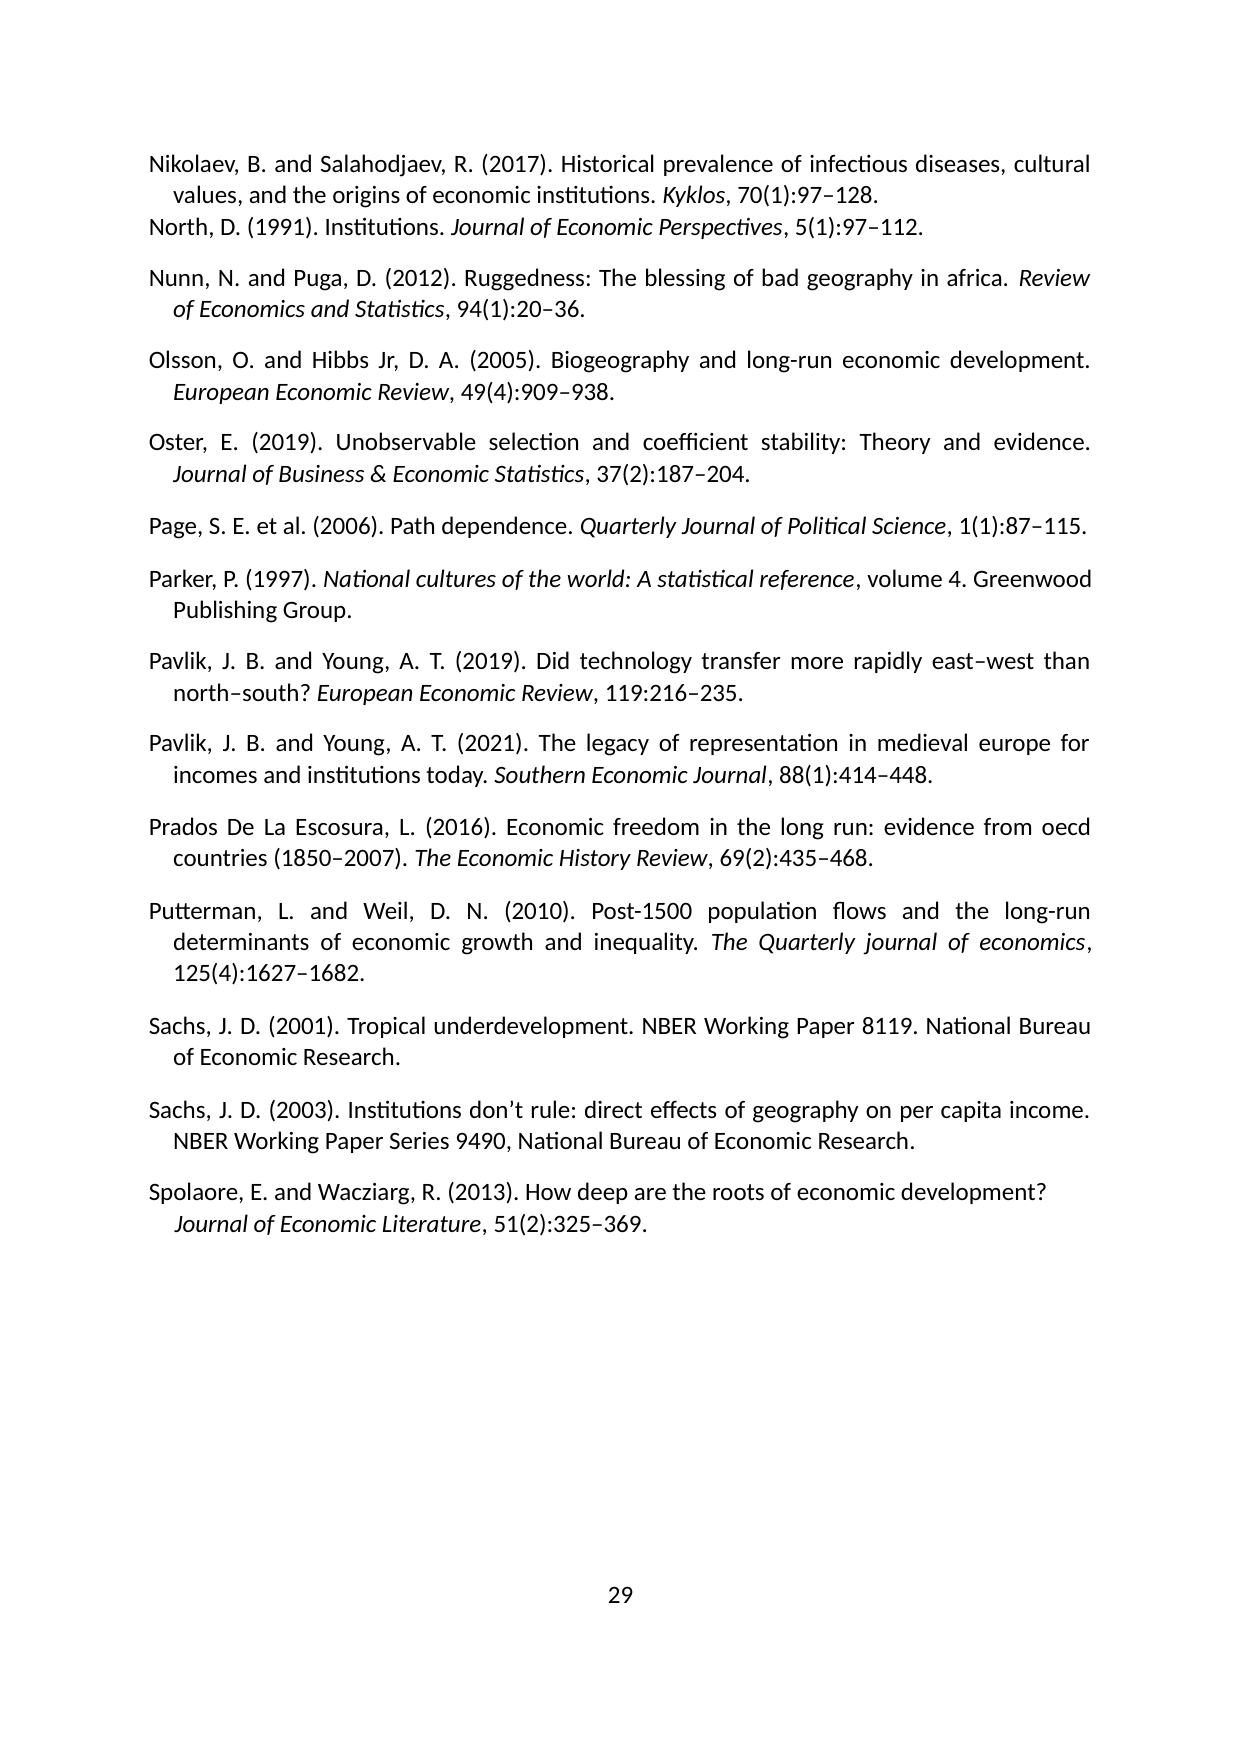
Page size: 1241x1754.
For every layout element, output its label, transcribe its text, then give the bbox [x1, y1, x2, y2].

text Pavlik, J. B. and Young, A. T. (2021). The legacy of representation in medieval europe for incomes and institutions today. Southern Economic Journal, 88(1):414–448. [148, 727, 1092, 789]
text Sachs, J. D. (2001). Tropical underdevelopment. NBER Working Paper 8119. National Bureau of Economic Research. [148, 1010, 1092, 1072]
text Oster, E. (2019). Unobservable selection and coefficient stability: Theory and evidence. Journal of Business & Economic Statistics, 37(2):187–204. [148, 427, 1092, 488]
text Nunn, N. and Puga, D. (2012). Ruggedness: The blessing of bad geography in africa. Review of Economics and Statistics, 94(1):20–36. [148, 262, 1092, 324]
text Parker, P. (1997). National cultures of the world: A statistical reference, volume 4. Greenwood Publishing Group. [148, 563, 1092, 625]
text Journal of Economic Literature, 51(2):325–369. [174, 1208, 1115, 1239]
text Spolaore, E. and Wacziarg, R. (2013). How deep are the roots of economic development? [148, 1176, 1092, 1207]
text Sachs, J. D. (2003). Institutions don’t rule: direct effects of geography on per capita income. NBER Working Paper Series 9490, National Bureau of Economic Research. [148, 1094, 1092, 1156]
text Putterman, L. and Weil, D. N. (2010). Post-1500 population flows and the long-run determinants of economic growth and inequality. The Quarterly journal of economics, 125(4):1627–1682. [148, 895, 1092, 988]
text North, D. (1991). Institutions. Journal of Economic Perspectives, 5(1):97–112. [148, 211, 1092, 242]
text Nikolaev, B. and Salahodjaev, R. (2017). Historical prevalence of infectious diseases, cultural values, and the origins of economic institutions. Kyklos, 70(1):97–128. [148, 148, 1092, 210]
text Prados De La Escosura, L. (2016). Economic freedom in the long run: evidence from oecd countries (1850–2007). The Economic History Review, 69(2):435–468. [148, 811, 1092, 873]
text Olsson, O. and Hibbs Jr, D. A. (2005). Biogeography and long-run economic development. European Economic Review, 49(4):909–938. [148, 344, 1092, 406]
text Pavlik, J. B. and Young, A. T. (2019). Did technology transfer more rapidly east–west than north–south? European Economic Review, 119:216–235. [148, 645, 1092, 707]
text Page, S. E. et al. (2006). Path dependence. Quarterly Journal of Political Science, 1(1):87–115. [148, 511, 1092, 541]
